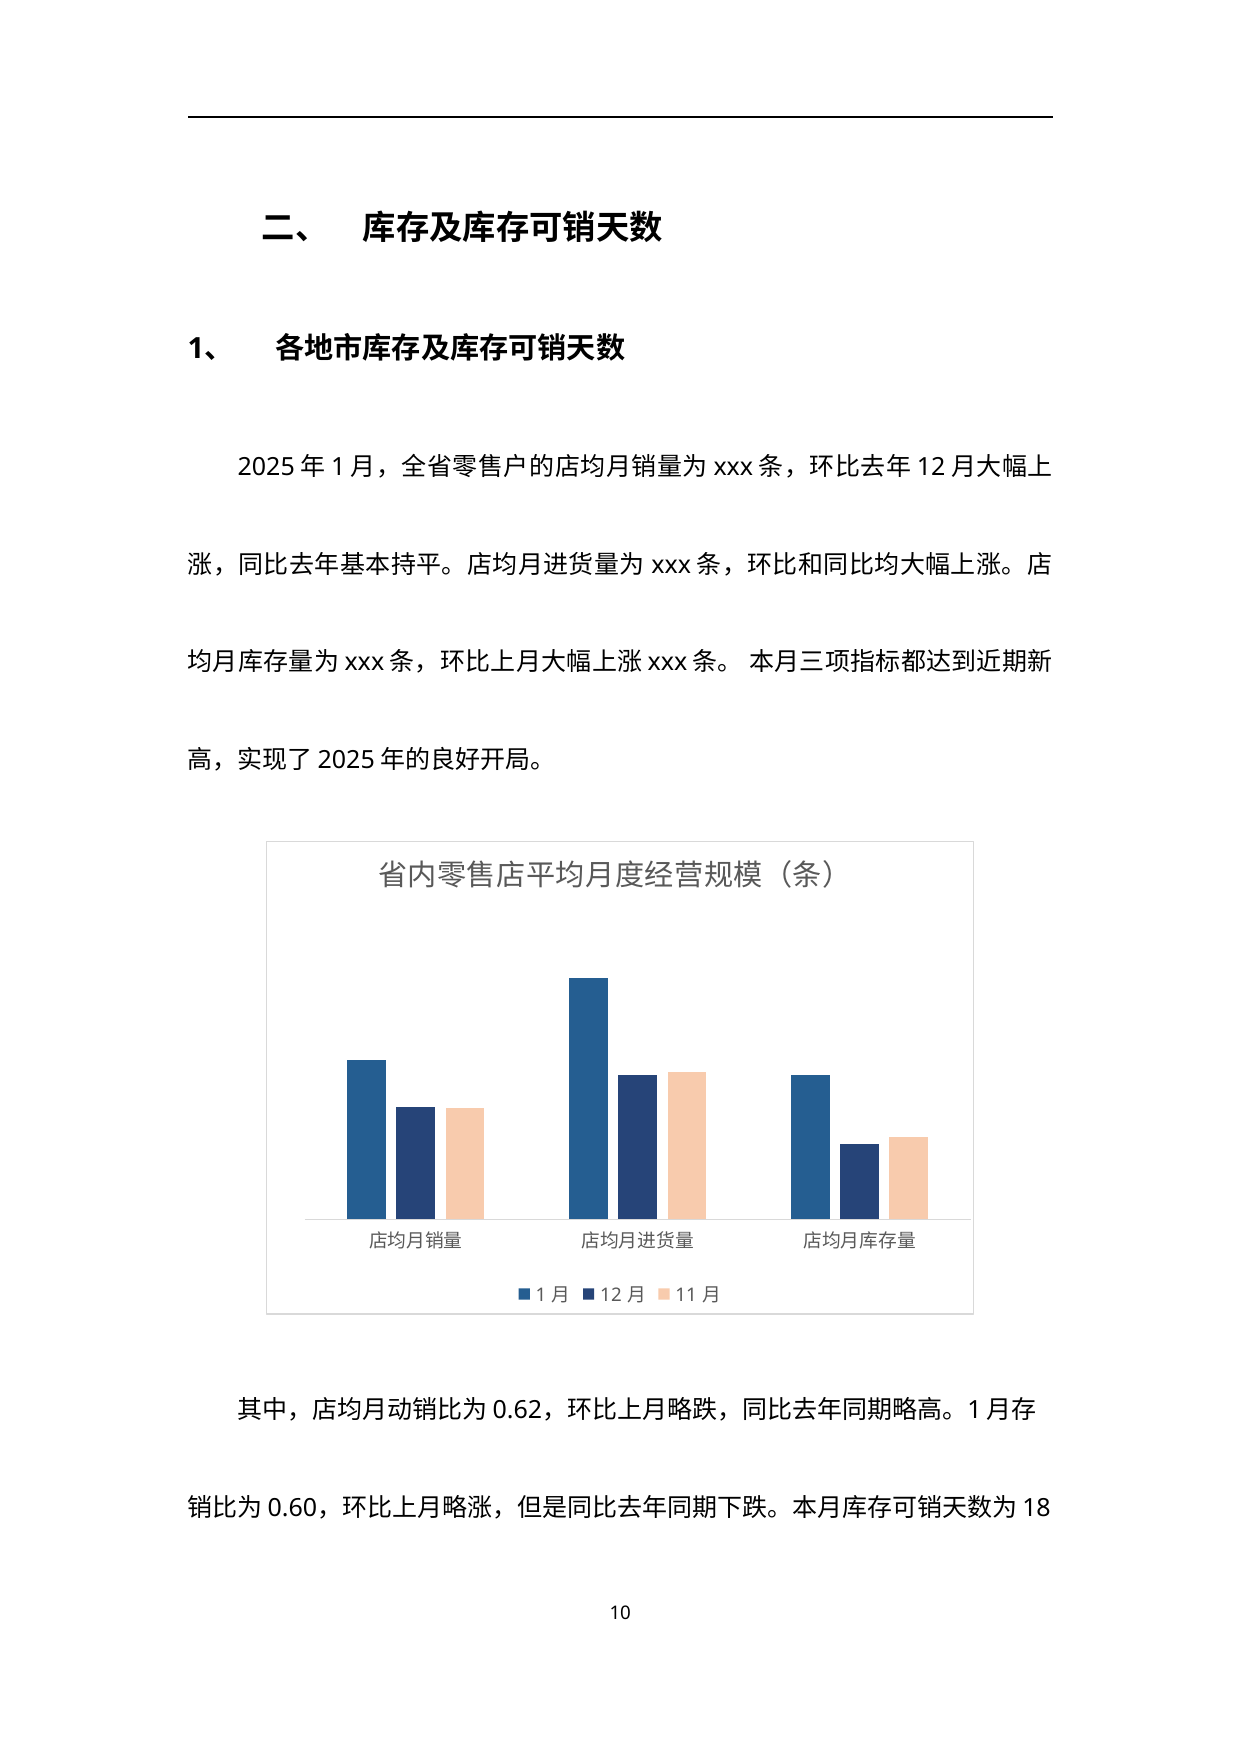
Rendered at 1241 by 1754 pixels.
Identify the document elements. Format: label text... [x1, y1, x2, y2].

subtitle 库存及库存可销天数 [261, 192, 1053, 257]
list 各地市库存及库存可销天数 [187, 314, 1053, 379]
text 2025年1月，全省零售户的店均月销量为xxx条，环比去年12月大幅上涨，同比去年基本持平。店均月进货量为xxx条，环比和同比均大幅上涨。店均月库存量为xxx条，环比上月大幅上涨xxx条。 本月三项指标都达到近期新高，实现了2025年的良好开局。 [187, 432, 1053, 790]
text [187, 1376, 1053, 1538]
